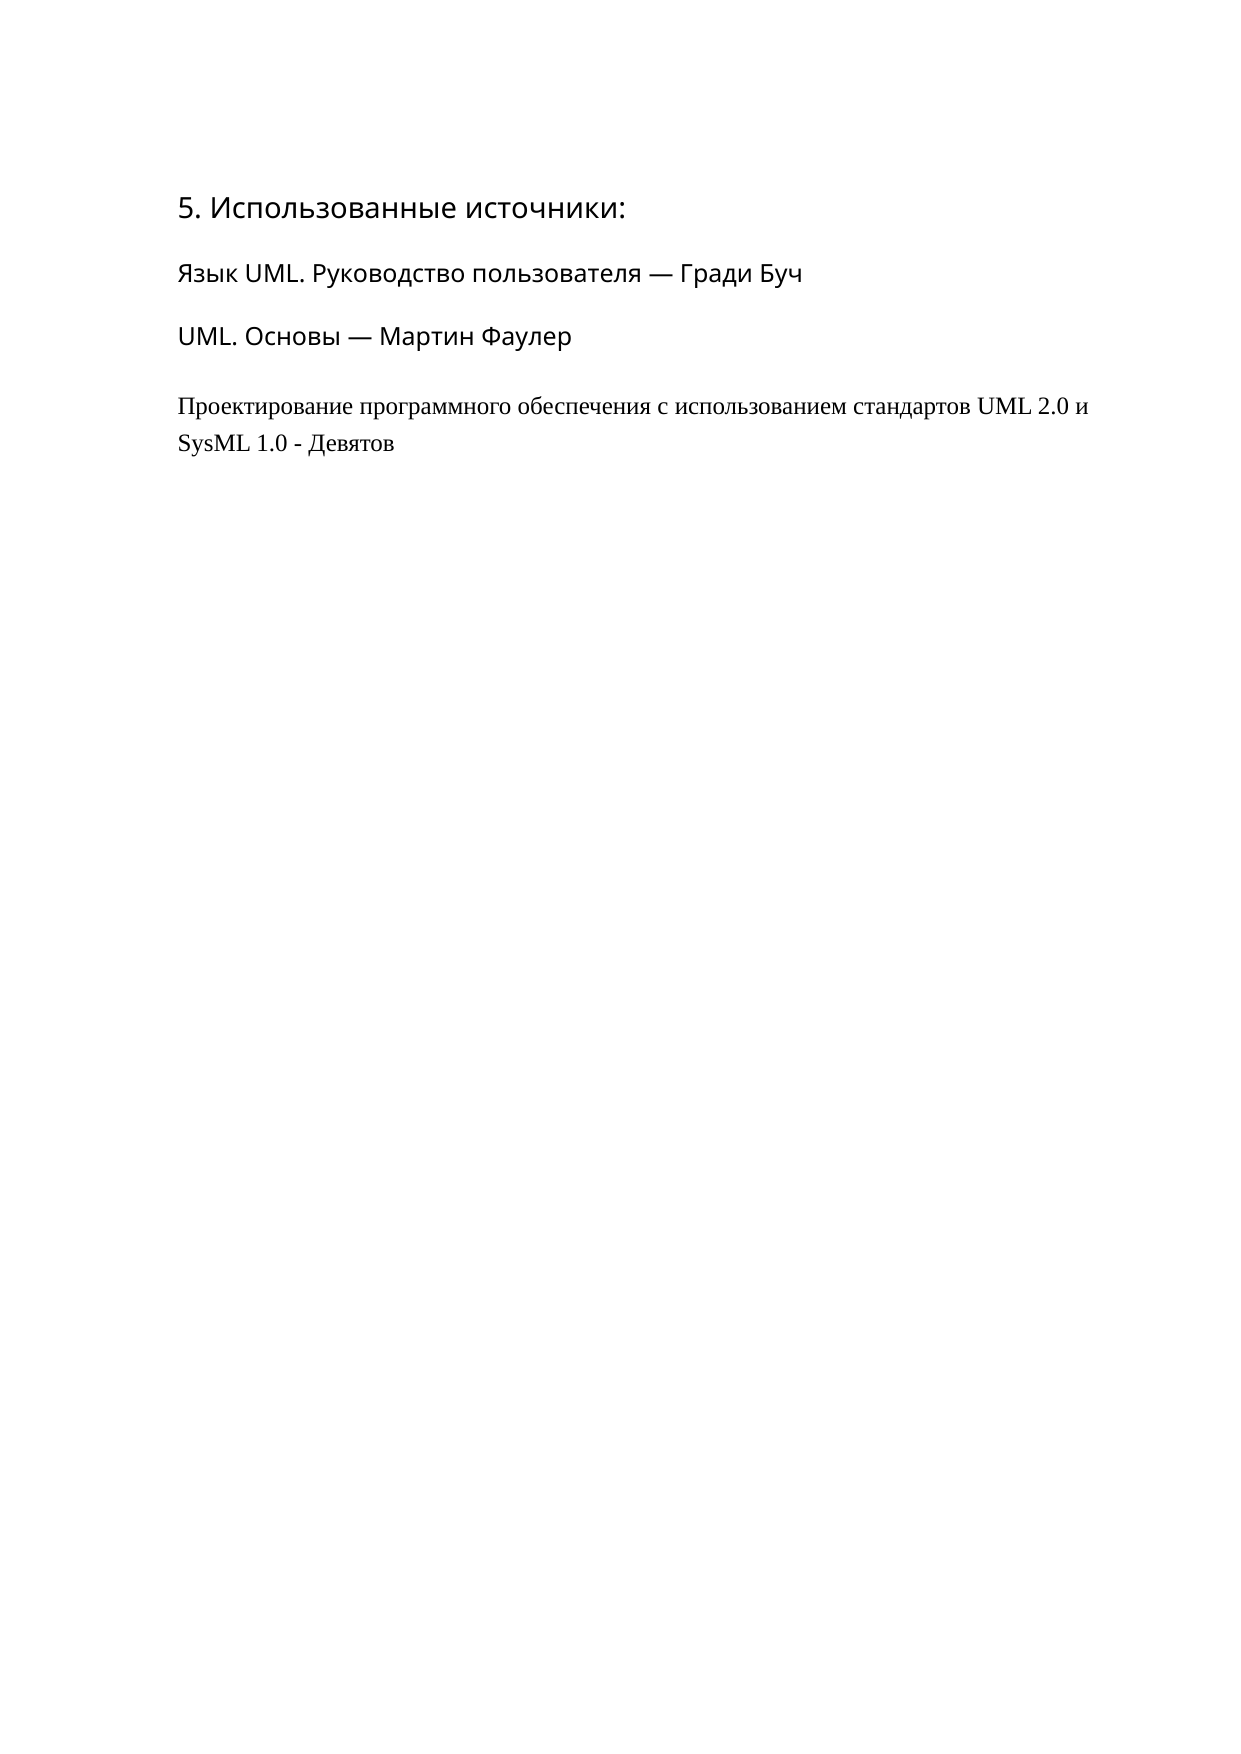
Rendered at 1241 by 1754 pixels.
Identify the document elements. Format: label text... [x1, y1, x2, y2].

text Язык UML. Руководство пользователя — Гради Буч [177, 256, 1152, 290]
text UML. Основы — Мартин Фаулер [177, 319, 1152, 353]
text 5. Использованные источники: [177, 187, 1152, 227]
text Проектирование программного обеспечения с использованием стандартов UML 2.0 и SysML 1.0 - Девятов [177, 382, 1152, 457]
